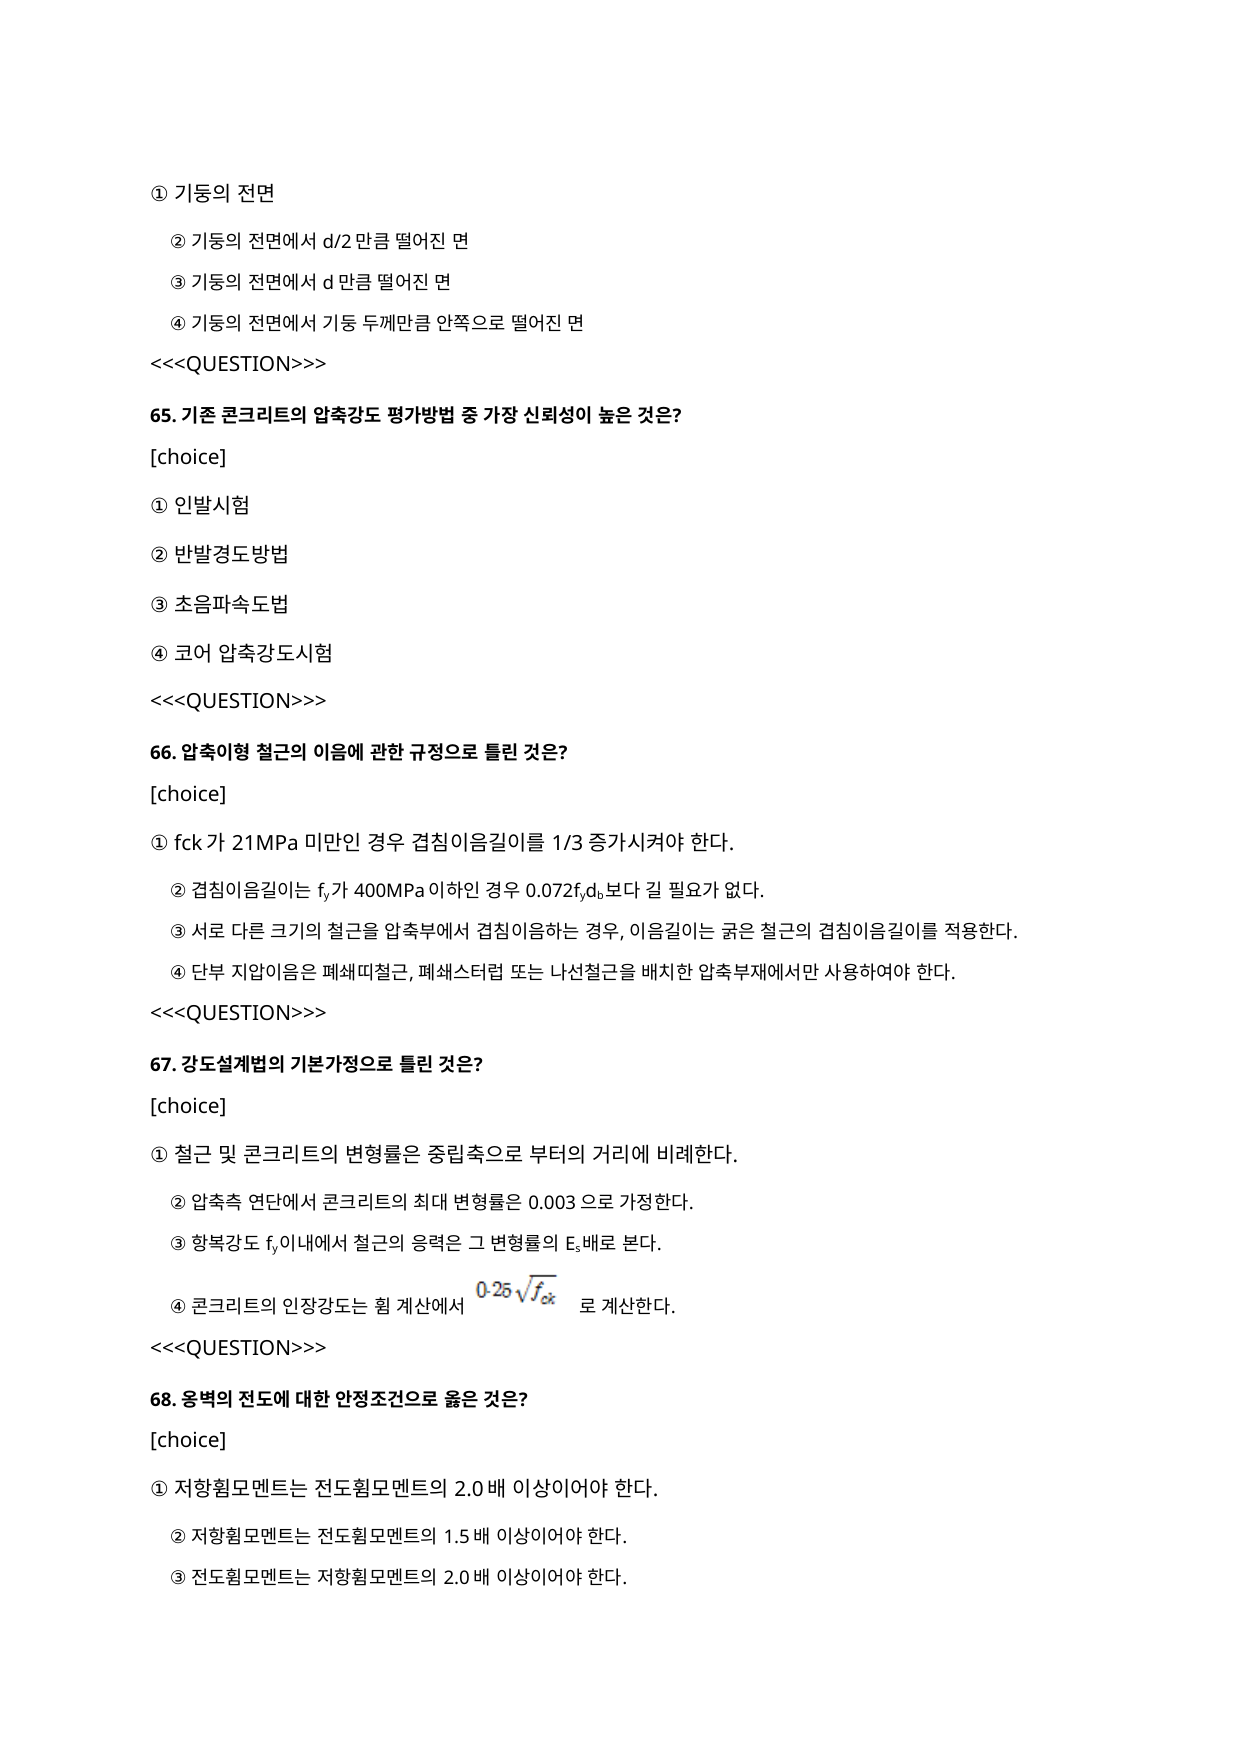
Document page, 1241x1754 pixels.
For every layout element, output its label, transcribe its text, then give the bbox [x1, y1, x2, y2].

text 65. 기존 콘크리트의 압축강도 평가방법 중 가장 신뢰성이 높은 것은? [150, 401, 1090, 428]
text ④ 기둥의 전면에서 기둥 두께만큼 안쪽으로 떨어진 면 [150, 308, 1090, 336]
text <<<QUESTION>>> [150, 349, 1090, 378]
text [choice] [150, 779, 1090, 807]
text ② 압축측 연단에서 콘크리트의 최대 변형률은 0.003으로 가정한다. [150, 1187, 1090, 1215]
text ③ 서로 다른 크기의 철근을 압축부에서 겹침이음하는 경우, 이음길이는 굵은 철근의 겹침이음길이를 적용한다. [150, 917, 1090, 944]
text ① 저항휨모멘트는 전도휨모멘트의 2.0배 이상이어야 한다. [150, 1473, 1090, 1503]
text ② 저항휨모멘트는 전도휨모멘트의 1.5배 이상이어야 한다. [150, 1522, 1090, 1549]
text <<<QUESTION>>> [150, 998, 1090, 1027]
text 68. 옹벽의 전도에 대한 안정조건으로 옳은 것은? [150, 1384, 1090, 1412]
picture [470, 1269, 574, 1314]
text ② 기둥의 전면에서 d/2만큼 떨어진 면 [150, 227, 1090, 254]
text 66. 압축이형 철근의 이음에 관한 규정으로 틀린 것은? [150, 738, 1090, 765]
text ① fck가 21MPa 미만인 경우 겹침이음길이를 1/3 증가시켜야 한다. [150, 826, 1090, 857]
text ① 철근 및 콘크리트의 변형률은 중립축으로 부터의 거리에 비례한다. [150, 1138, 1090, 1168]
text ① 기둥의 전면 [150, 177, 1090, 207]
text ③ 전도휨모멘트는 저항휨모멘트의 2.0배 이상이어야 한다. [150, 1563, 1090, 1590]
text ③ 기둥의 전면에서 d만큼 떨어진 면 [150, 267, 1090, 295]
text ② 반발경도방법 [150, 538, 1090, 569]
text ④ 콘크리트의 인장강도는 휨 계산에서 로 계산한다. [150, 1269, 1090, 1318]
text ④ 코어 압축강도시험 [150, 637, 1090, 667]
text ③ 초음파속도법 [150, 588, 1090, 618]
text [choice] [150, 1091, 1090, 1119]
text ① 인발시험 [150, 489, 1090, 519]
text ③ 항복강도 fy이내에서 철근의 응력은 그 변형률의 Es배로 본다. [150, 1228, 1090, 1256]
text [choice] [150, 442, 1090, 470]
text ② 겹침이음길이는 fy가 400MPa이하인 경우 0.072fydb보다 길 필요가 없다. [150, 876, 1090, 903]
text 67. 강도설계법의 기본가정으로 틀린 것은? [150, 1050, 1090, 1077]
text <<<QUESTION>>> [150, 1333, 1090, 1361]
text <<<QUESTION>>> [150, 687, 1090, 715]
text ④ 단부 지압이음은 폐쇄띠철근, 폐쇄스터럽 또는 나선철근을 배치한 압축부재에서만 사용하여야 한다. [150, 957, 1090, 985]
text [choice] [150, 1425, 1090, 1454]
